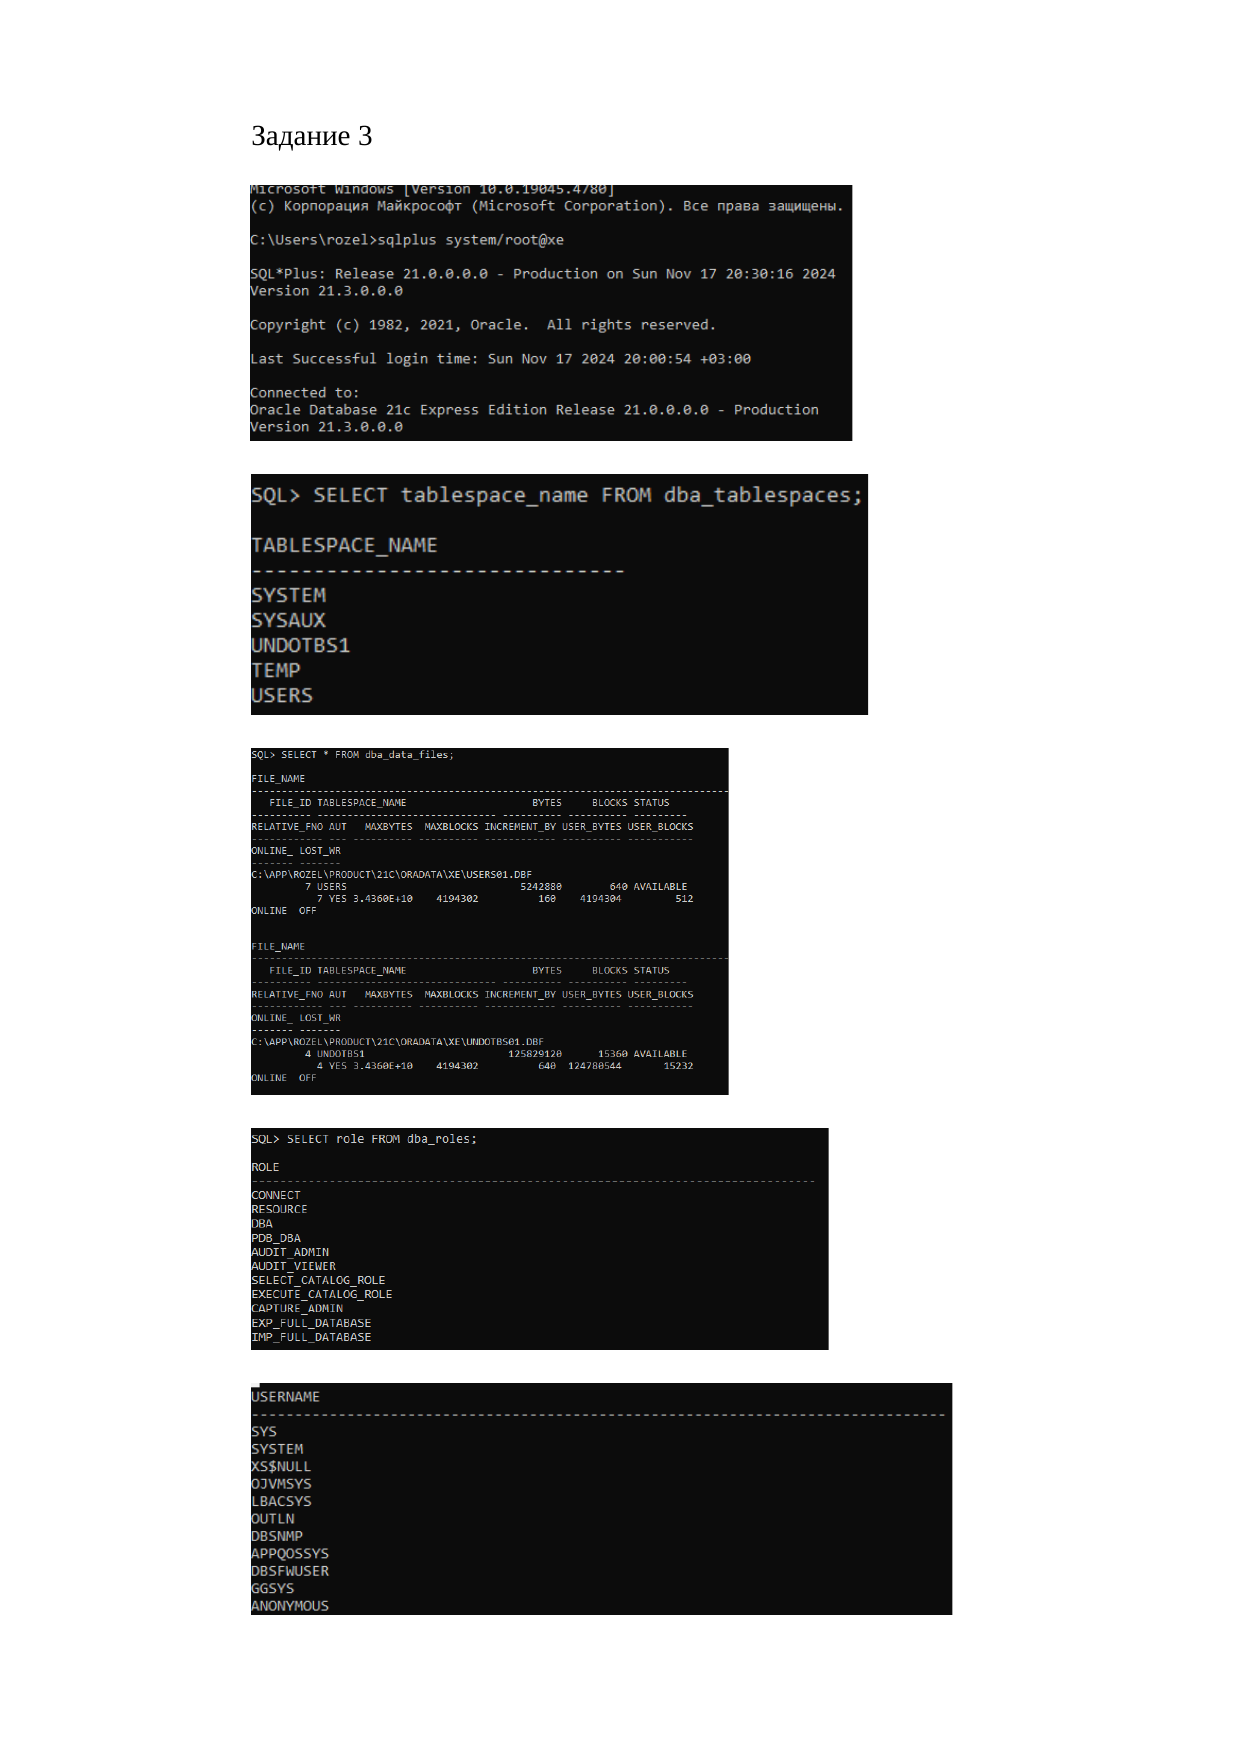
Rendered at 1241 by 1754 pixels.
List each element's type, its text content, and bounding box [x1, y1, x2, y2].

picture [250, 185, 853, 441]
picture [251, 1128, 829, 1350]
picture [251, 1383, 953, 1615]
picture [251, 474, 869, 715]
text Задание 3 [177, 118, 1152, 152]
picture [251, 748, 729, 1095]
